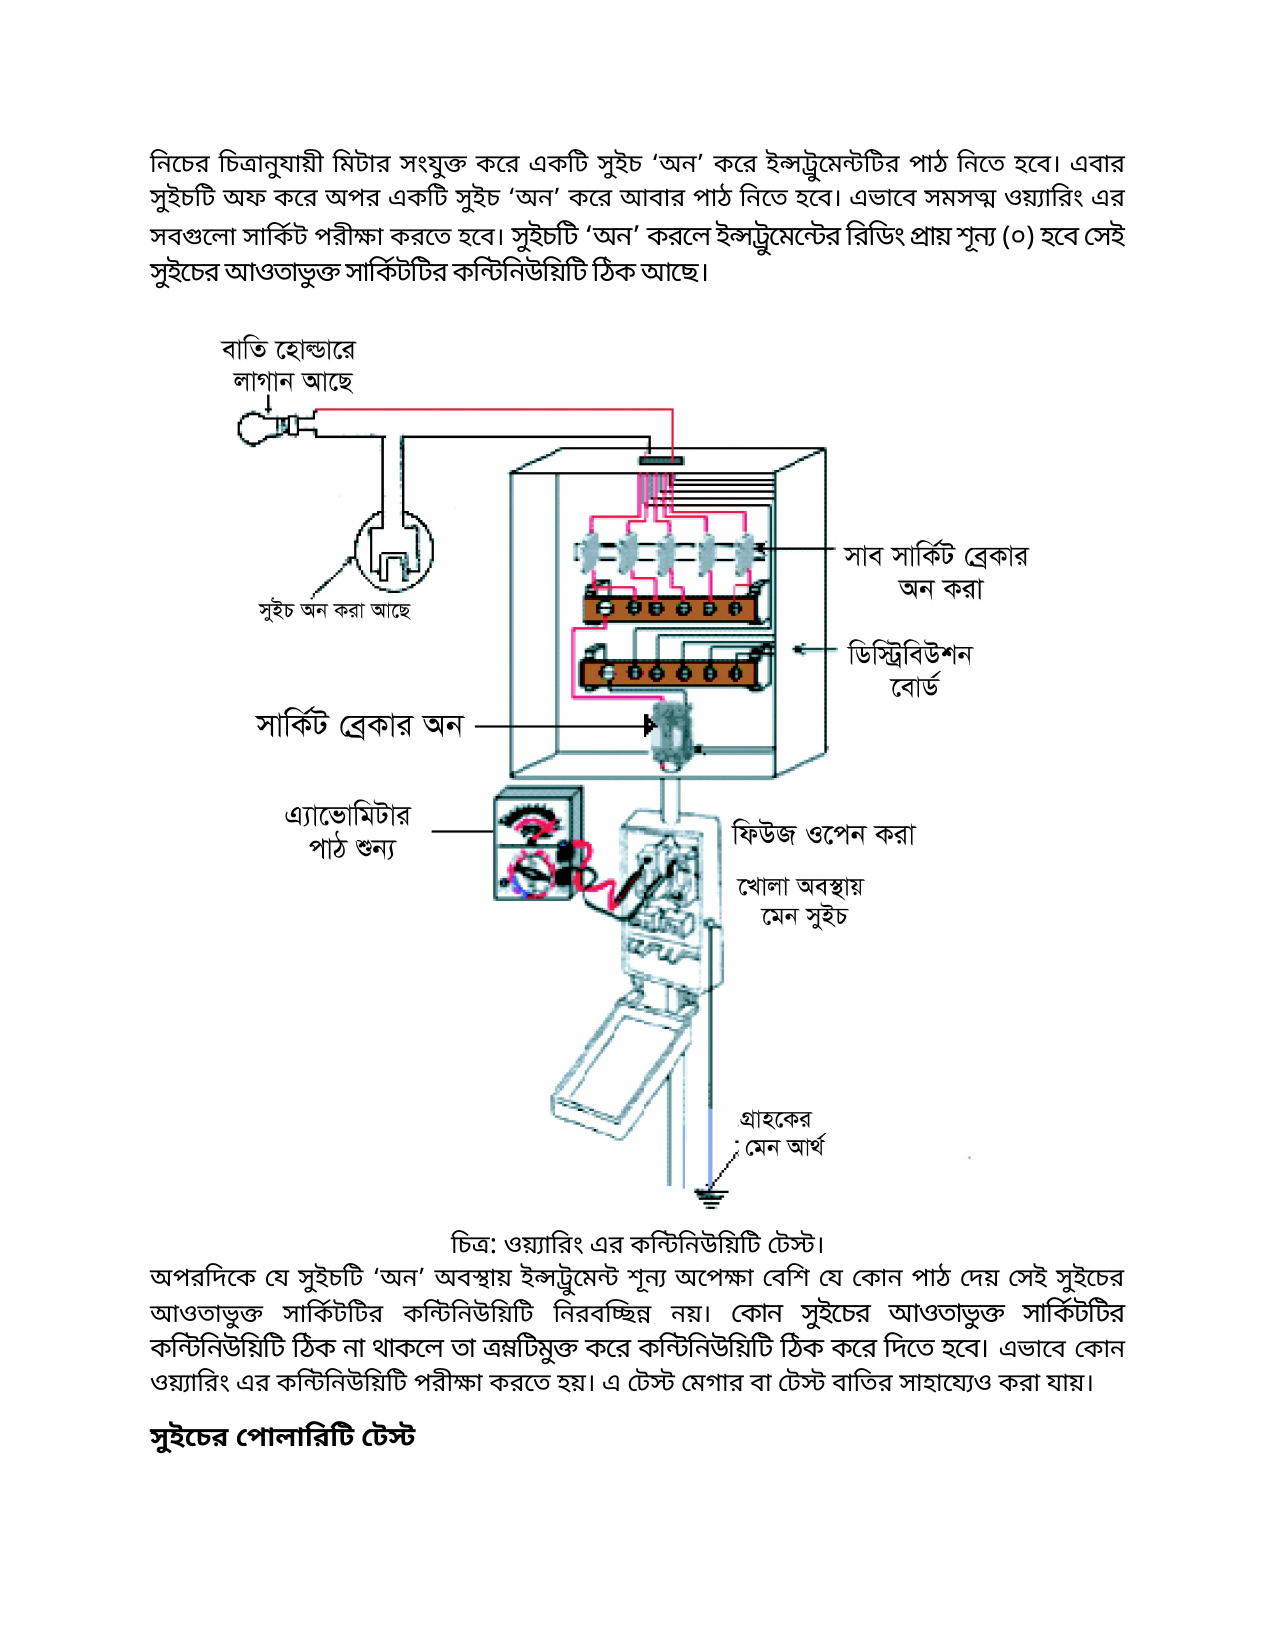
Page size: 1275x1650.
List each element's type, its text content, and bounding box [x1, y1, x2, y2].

picture [213, 323, 1062, 1225]
text অপরদিকে যে সুইচটি ‘অন’ অবস্থায় ইন্সট্রুমেন্ট শূন্য অপেক্ষা বেশি যে কোন পাঠ দেয় সেই সুইচের আওতাভুক্ত সার্কিটটির কন্টিনিউয়িটি নিরবচ্ছিন্ন নয়। কোন সুইচের আওতাভুক্ত সার্কিটটির কন্টিনিউয়িটি ঠিক না থাকলে তা ত্রম্নটিমুক্ত করে কন্টিনিউয়িটি ঠিক করে দিতে হবে। এভাবে কোন ওয়্যারিং এর কন্টিনিউয়িটি পরীক্ষা করতে হয়। এ টেস্ট মেগার বা টেস্ট বাতির সাহায্যেও করা যায়। [150, 1264, 1125, 1402]
text নিচের চিত্রানুযায়ী মিটার সংযুক্ত করে একটি সুইচ ‘অন’ করে ইন্সট্রুমেন্টটির পাঠ নিতে হবে। এবার সুইচটি অফ করে অপর একটি সুইচ ‘অন’ করে আবার পাঠ নিতে হবে। এভাবে সমসত্ম ওয়্যারিং এর সবগুলো সার্কিট পরীক্ষা করতে হবে। সুইচটি ‘অন’ করলে ইন্সট্রুমেন্টের রিডিং প্রায় শূন্য (০) হবে সেই সুইচের আওতাভুক্ত সার্কিটটির কন্টিনিউয়িটি ঠিক আছে। [150, 150, 1125, 292]
text চিত্র: ওয়্যারিং এর কন্টিনিউয়িটি টেস্ট। [150, 1225, 1125, 1264]
text সুইচের পোলারিটি টেস্ট [150, 1421, 1125, 1457]
